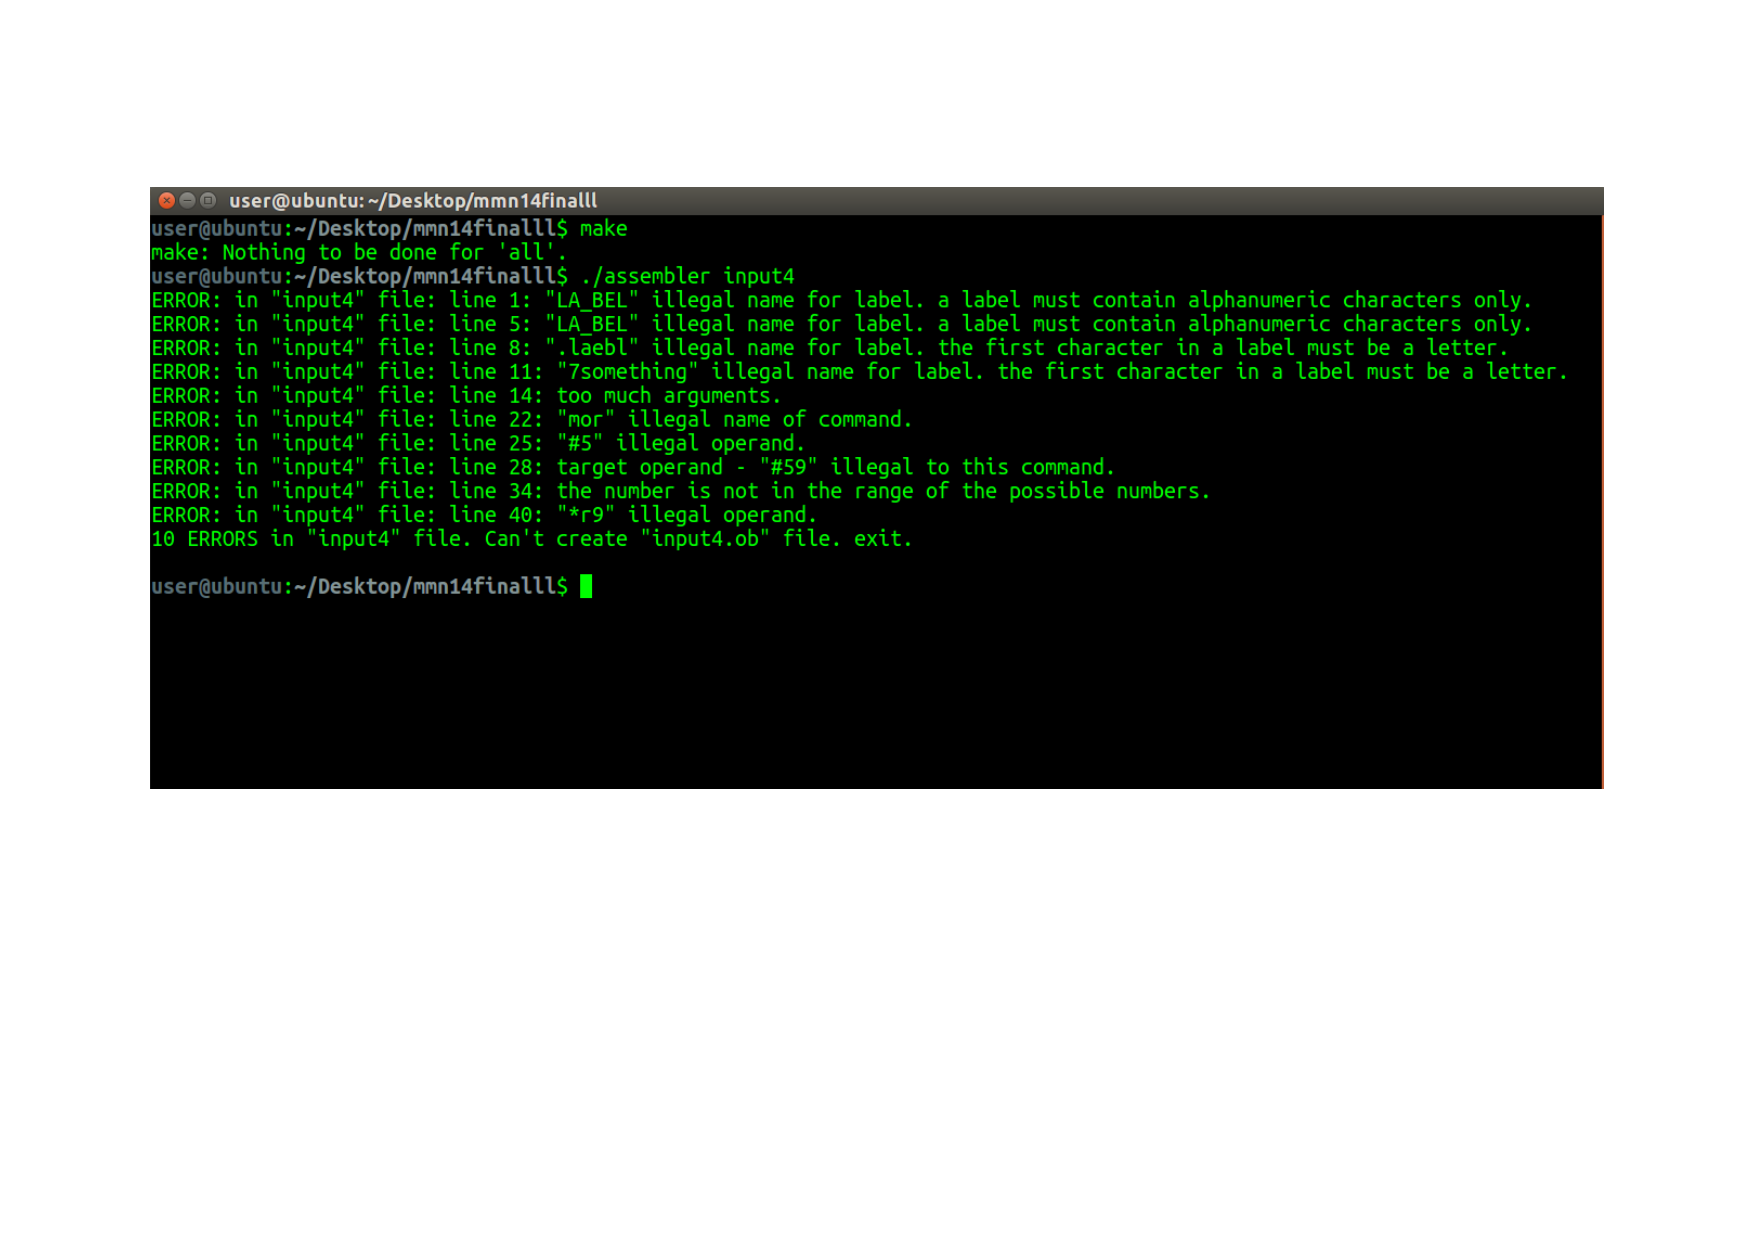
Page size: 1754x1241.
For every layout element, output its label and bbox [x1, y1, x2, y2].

picture [150, 187, 1604, 789]
